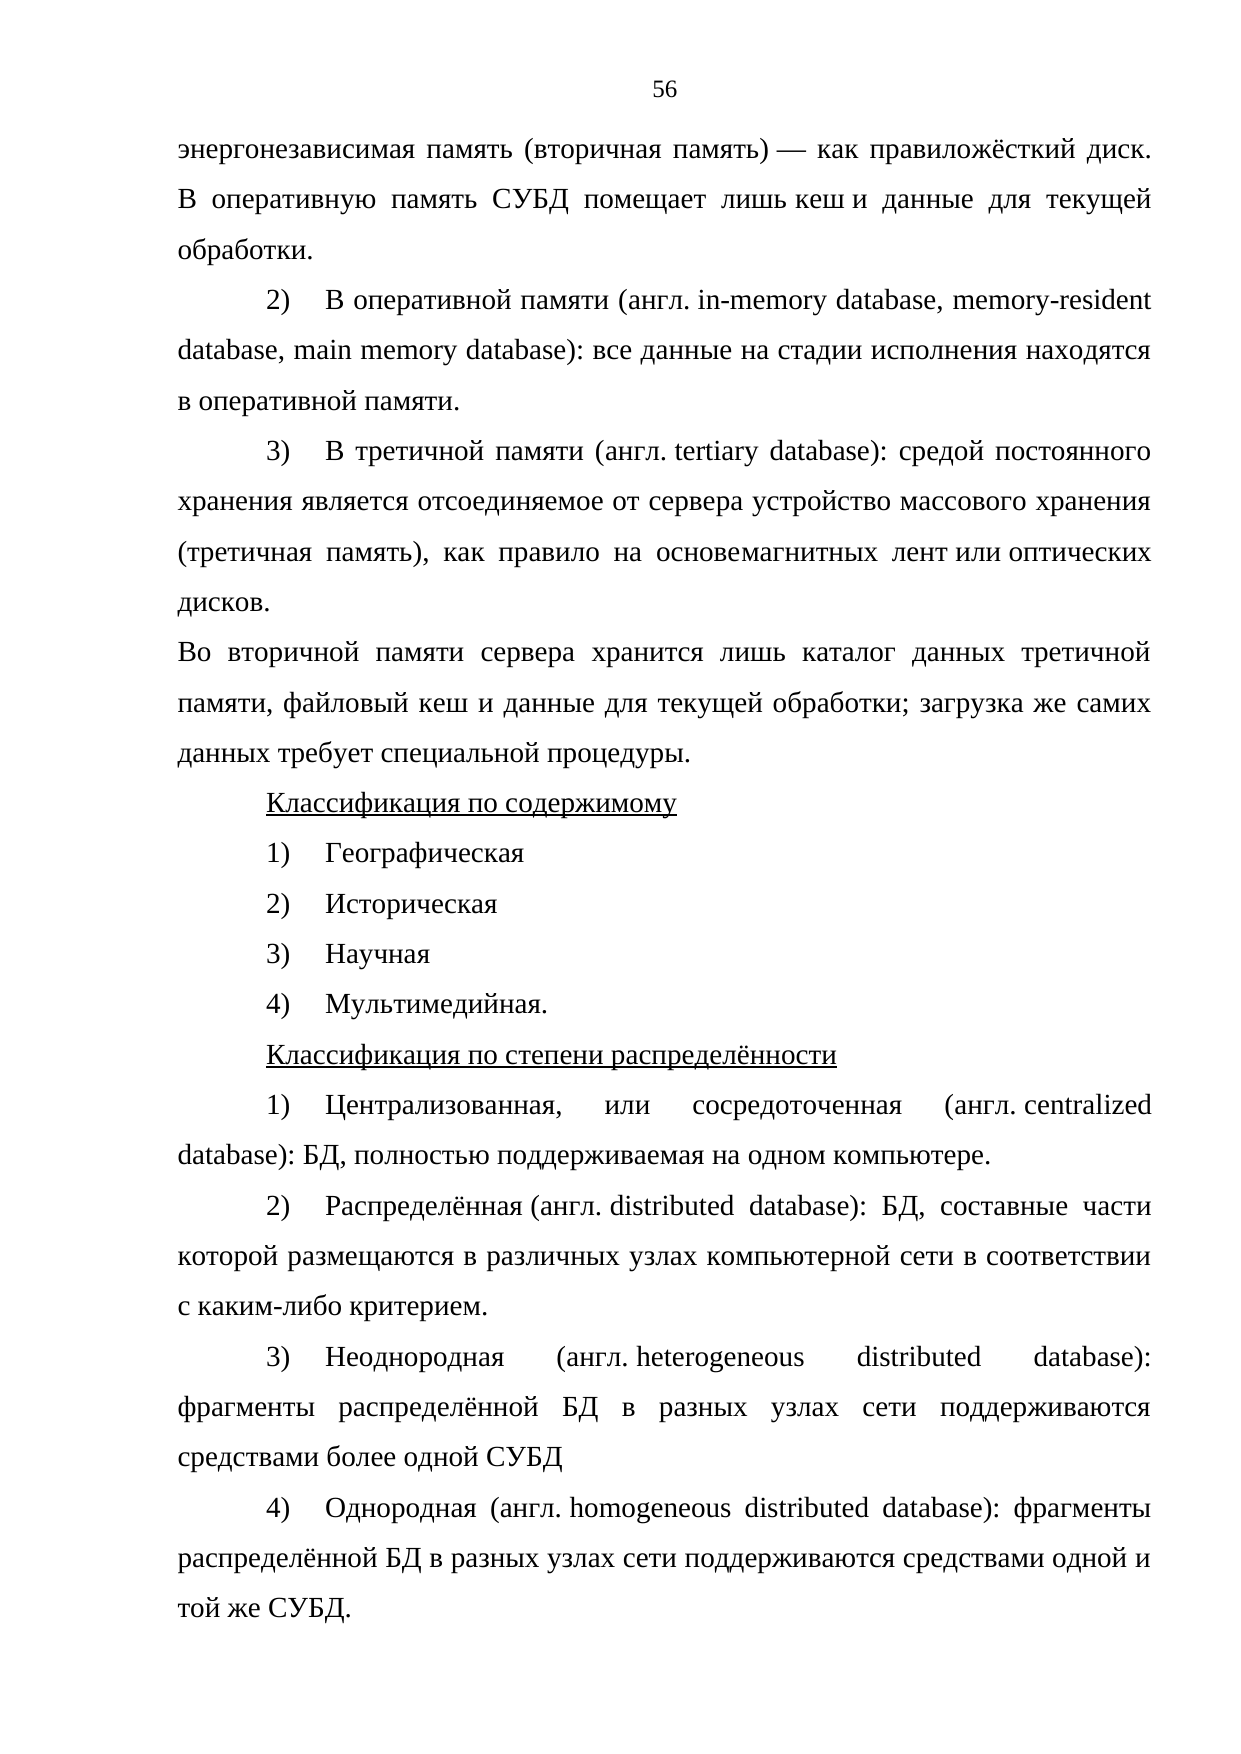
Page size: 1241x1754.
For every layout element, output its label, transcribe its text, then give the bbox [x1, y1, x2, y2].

list Централизованная, или сосредоточенная (англ. centralized database): БД, полностью поддерживаемая на одном компьютере. [177, 1087, 1152, 1171]
list В третичной памяти (англ. tertiary database): средой постоянного хранения является отсоединяемое от сервера устройство массового хранения (третичная память), как правило на основемагнитных лент или оптических дисков. Во вторичной памяти сервера хранится лишь каталог данных третичной памяти, файловый кеш и данные для текущей обработки; загрузка же самих данных требует специальной процедуры. [177, 433, 1152, 768]
text Классификация по степени распределённости [177, 1037, 1152, 1070]
list В оперативной памяти (англ. in-memory database, memory-resident database, main memory database): все данные на стадии исполнения находятся в оперативной памяти. [177, 282, 1152, 416]
list Однородная (англ. homogeneous distributed database): фрагменты распределённой БД в разных узлах сети поддерживаются средствами одной и той же СУБД. [177, 1490, 1152, 1624]
list Неоднородная (англ. heterogeneous distributed database): фрагменты распределённой БД в разных узлах сети поддерживаются средствами более одной СУБД [177, 1339, 1152, 1473]
text Классификация по содержимому [177, 785, 1152, 819]
list Мультимедийная. [177, 987, 1152, 1020]
list Распределённая (англ. distributed database): БД, составные части которой размещаются в различных узлах компьютерной сети в соответствии с каким-либо критерием. [177, 1188, 1152, 1322]
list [177, 131, 1152, 265]
list Научная [177, 936, 1152, 970]
list Географическая [177, 836, 1152, 869]
list Историческая [177, 886, 1152, 919]
